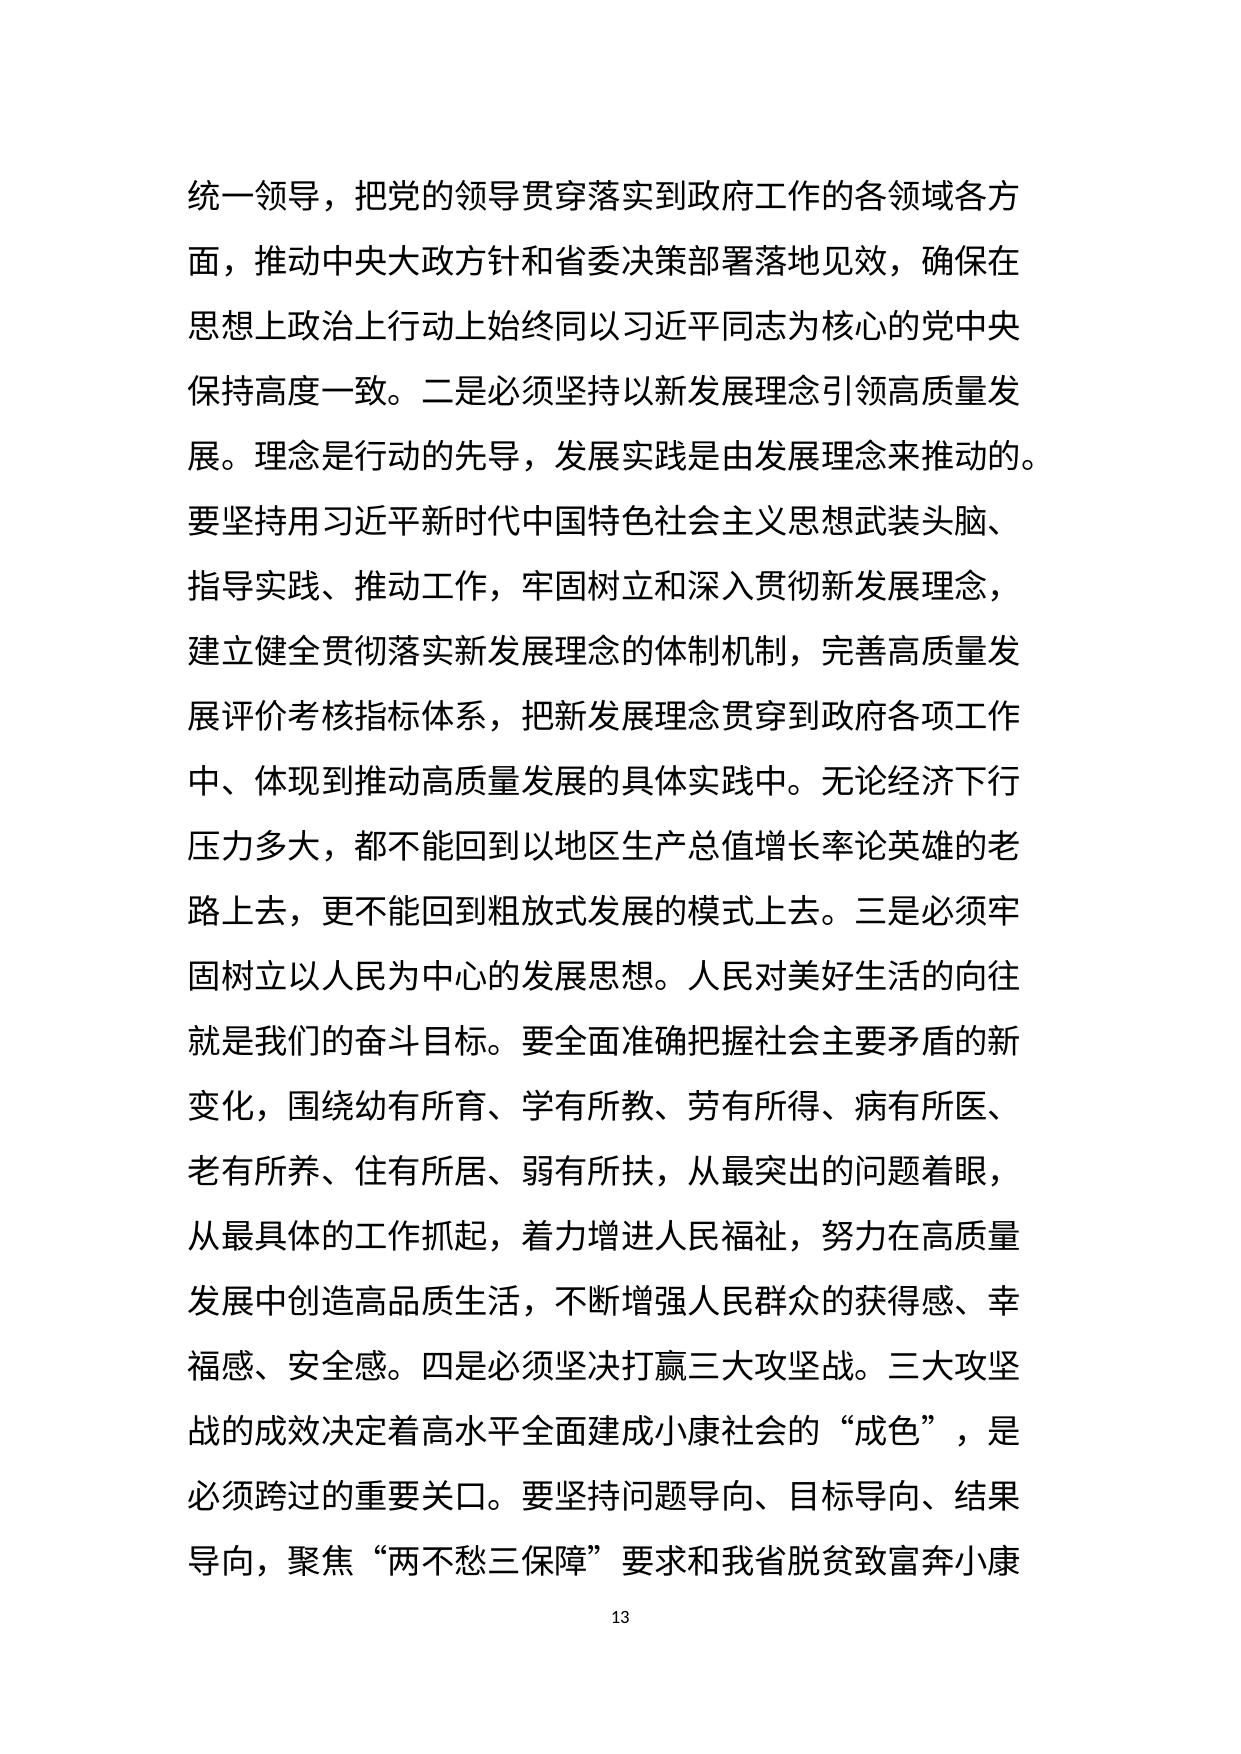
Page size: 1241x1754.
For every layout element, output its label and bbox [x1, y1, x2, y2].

text [187, 162, 1053, 1592]
